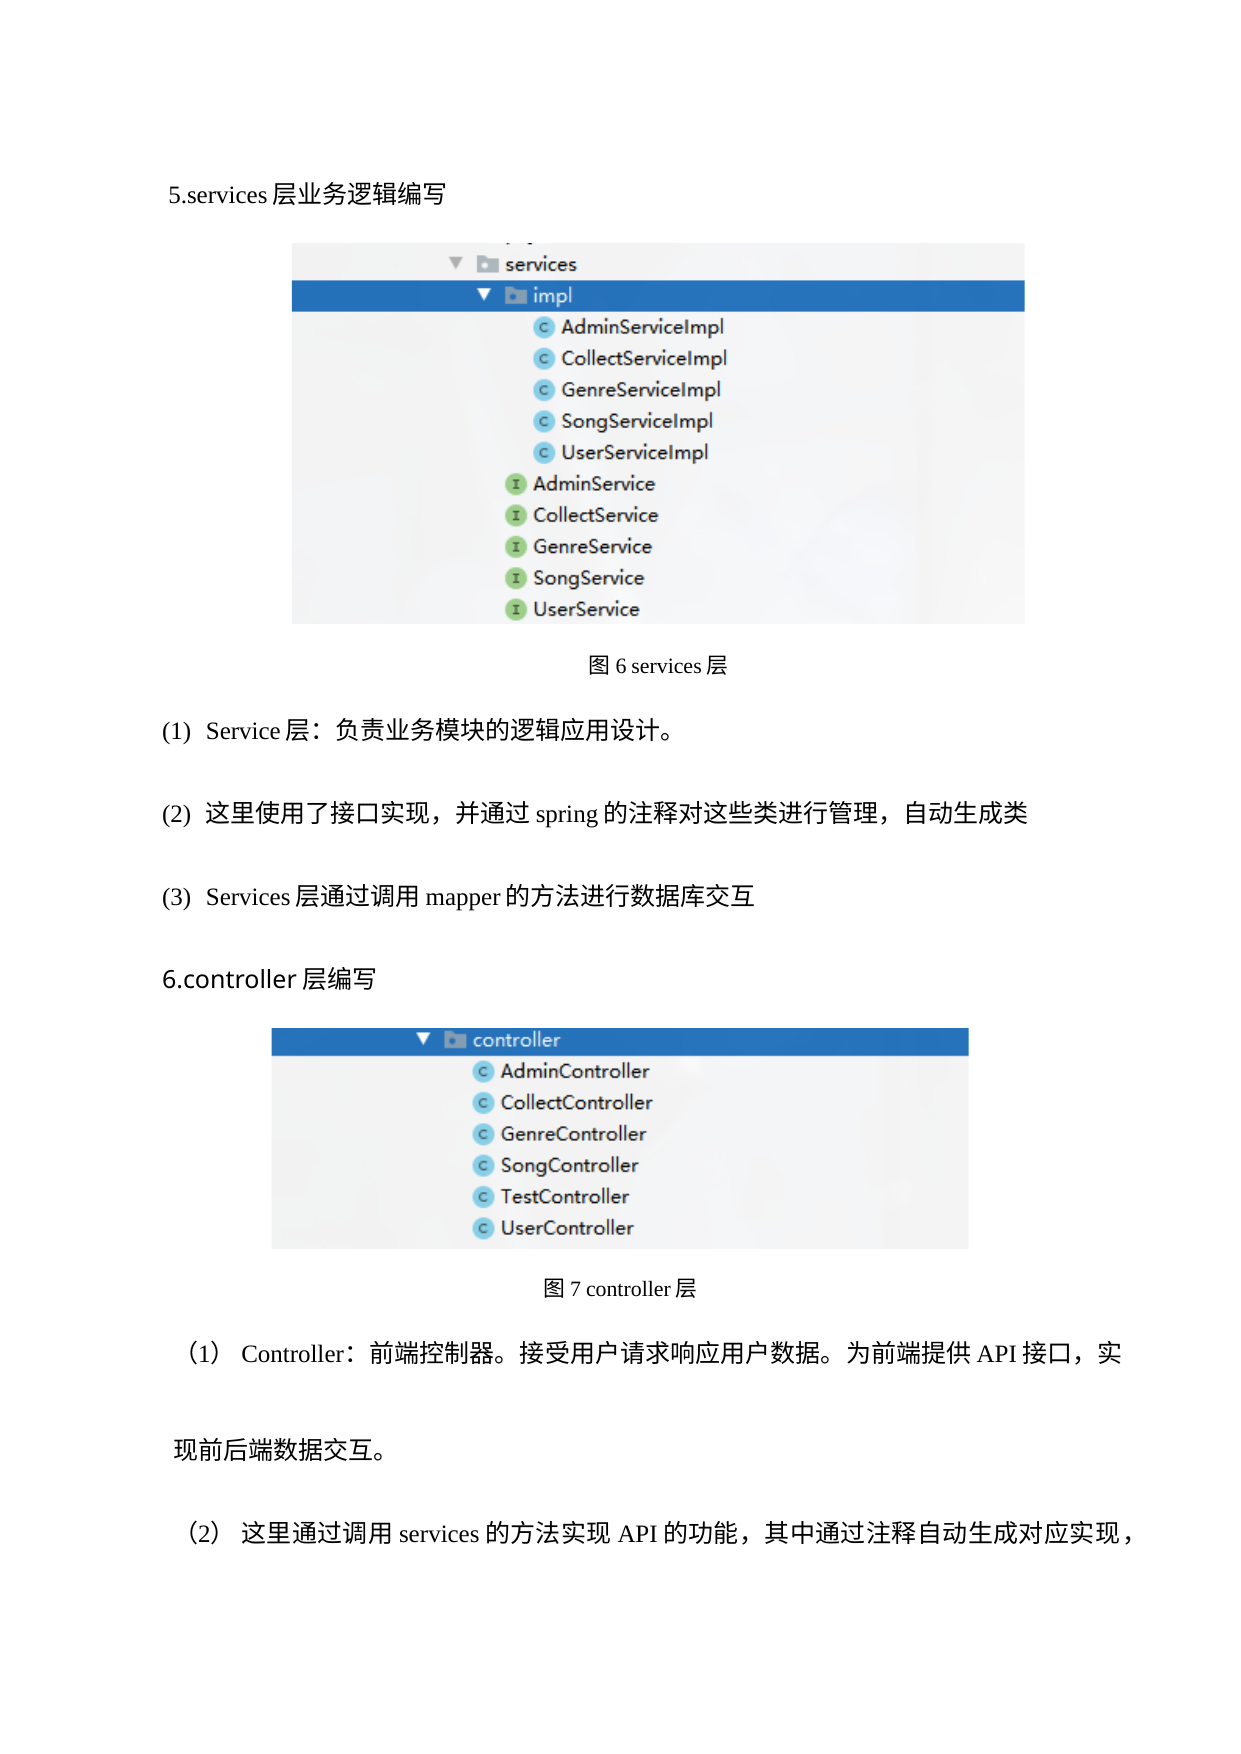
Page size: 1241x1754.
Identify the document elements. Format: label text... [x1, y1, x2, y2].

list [173, 1499, 1122, 1564]
list Services层通过调用mapper的方法进行数据库交互 [162, 862, 1122, 927]
picture [271, 1028, 969, 1249]
text 图 6 services层 [194, 648, 1122, 680]
text 图 7 controller层 [118, 1271, 1122, 1303]
subtitle 5.services层业务逻辑编写 [118, 160, 1122, 225]
list Service层：负责业务模块的逻辑应用设计。 [162, 696, 1122, 761]
list Controller：前端控制器。接受用户请求响应用户数据。为前端提供API接口，实现前后端数据交互。 [173, 1319, 1122, 1481]
list 这里使用了接口实现，并通过spring的注释对这些类进行管理，自动生成类 [162, 779, 1122, 844]
picture [291, 243, 1025, 624]
subtitle 6.controller层编写 [118, 946, 1122, 1011]
